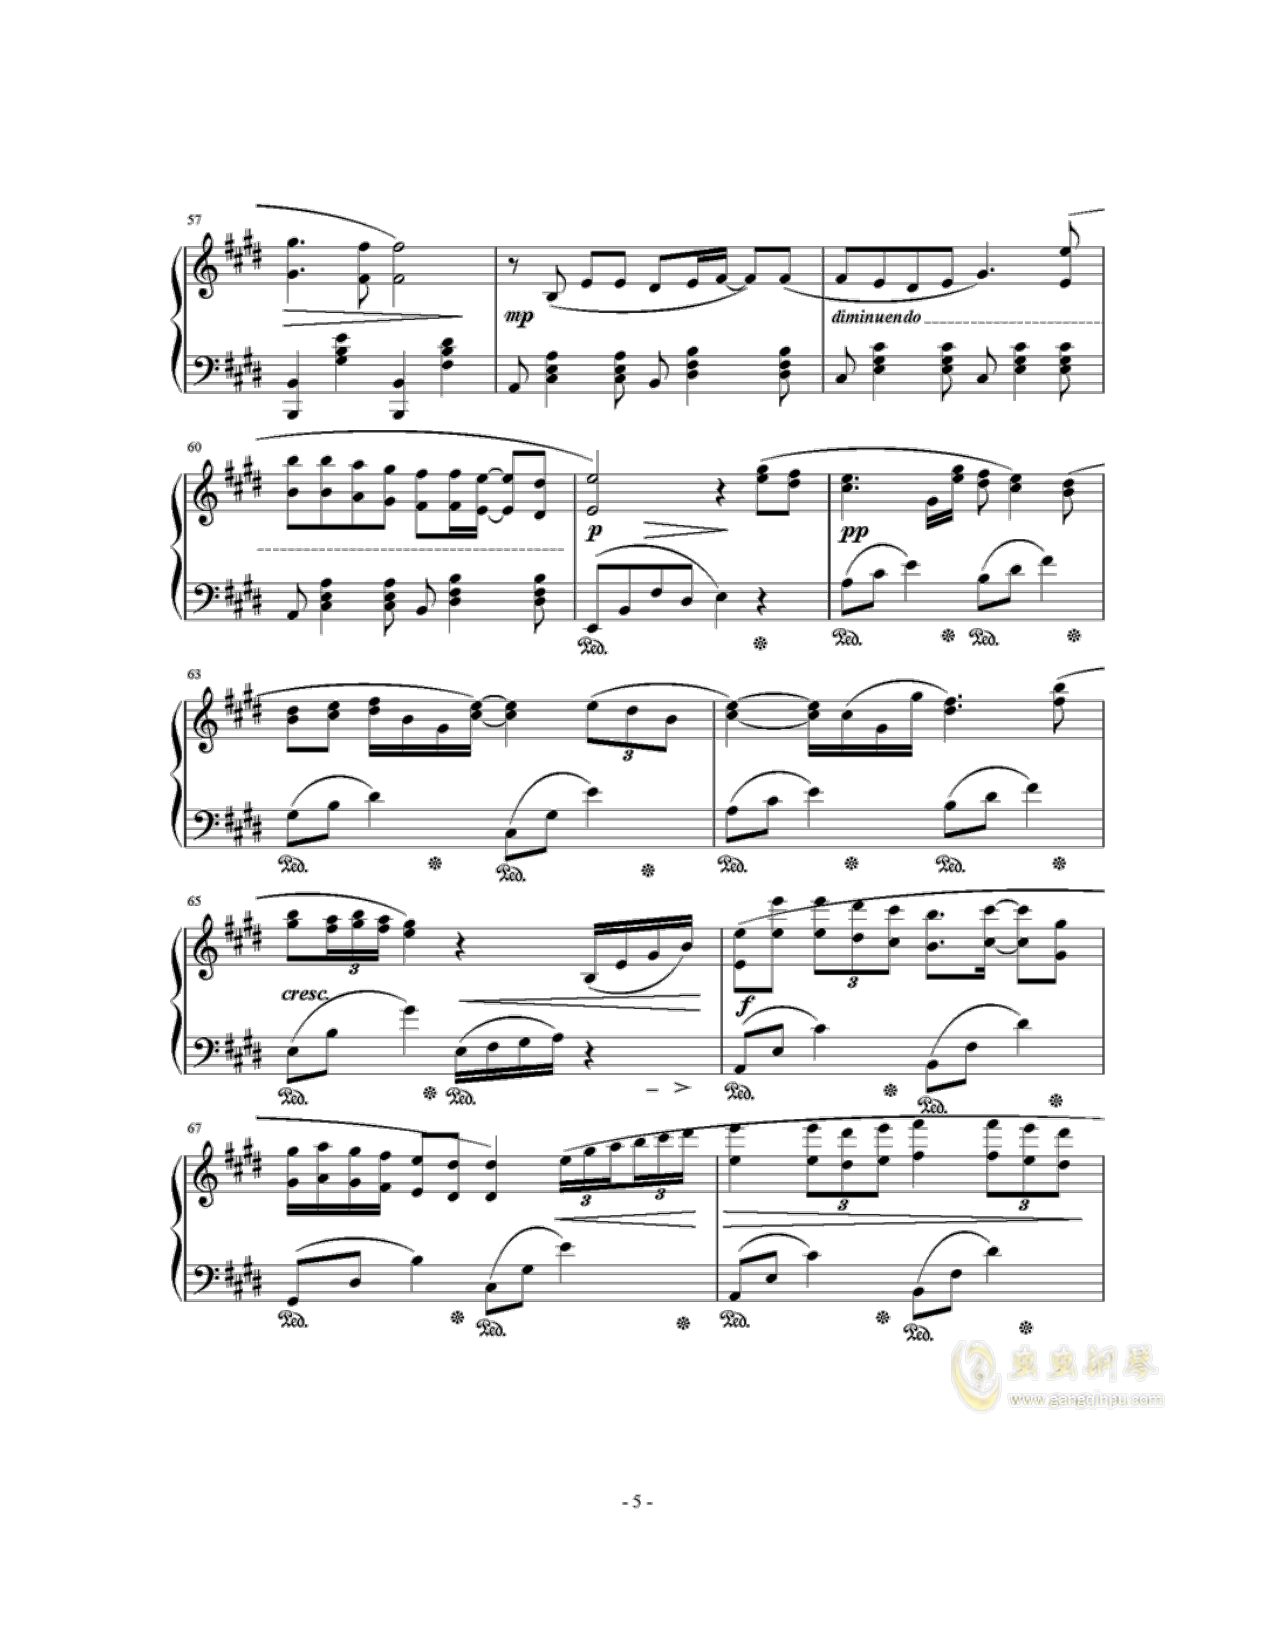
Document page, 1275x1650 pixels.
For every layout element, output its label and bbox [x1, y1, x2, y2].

picture [107, 75, 1168, 1575]
